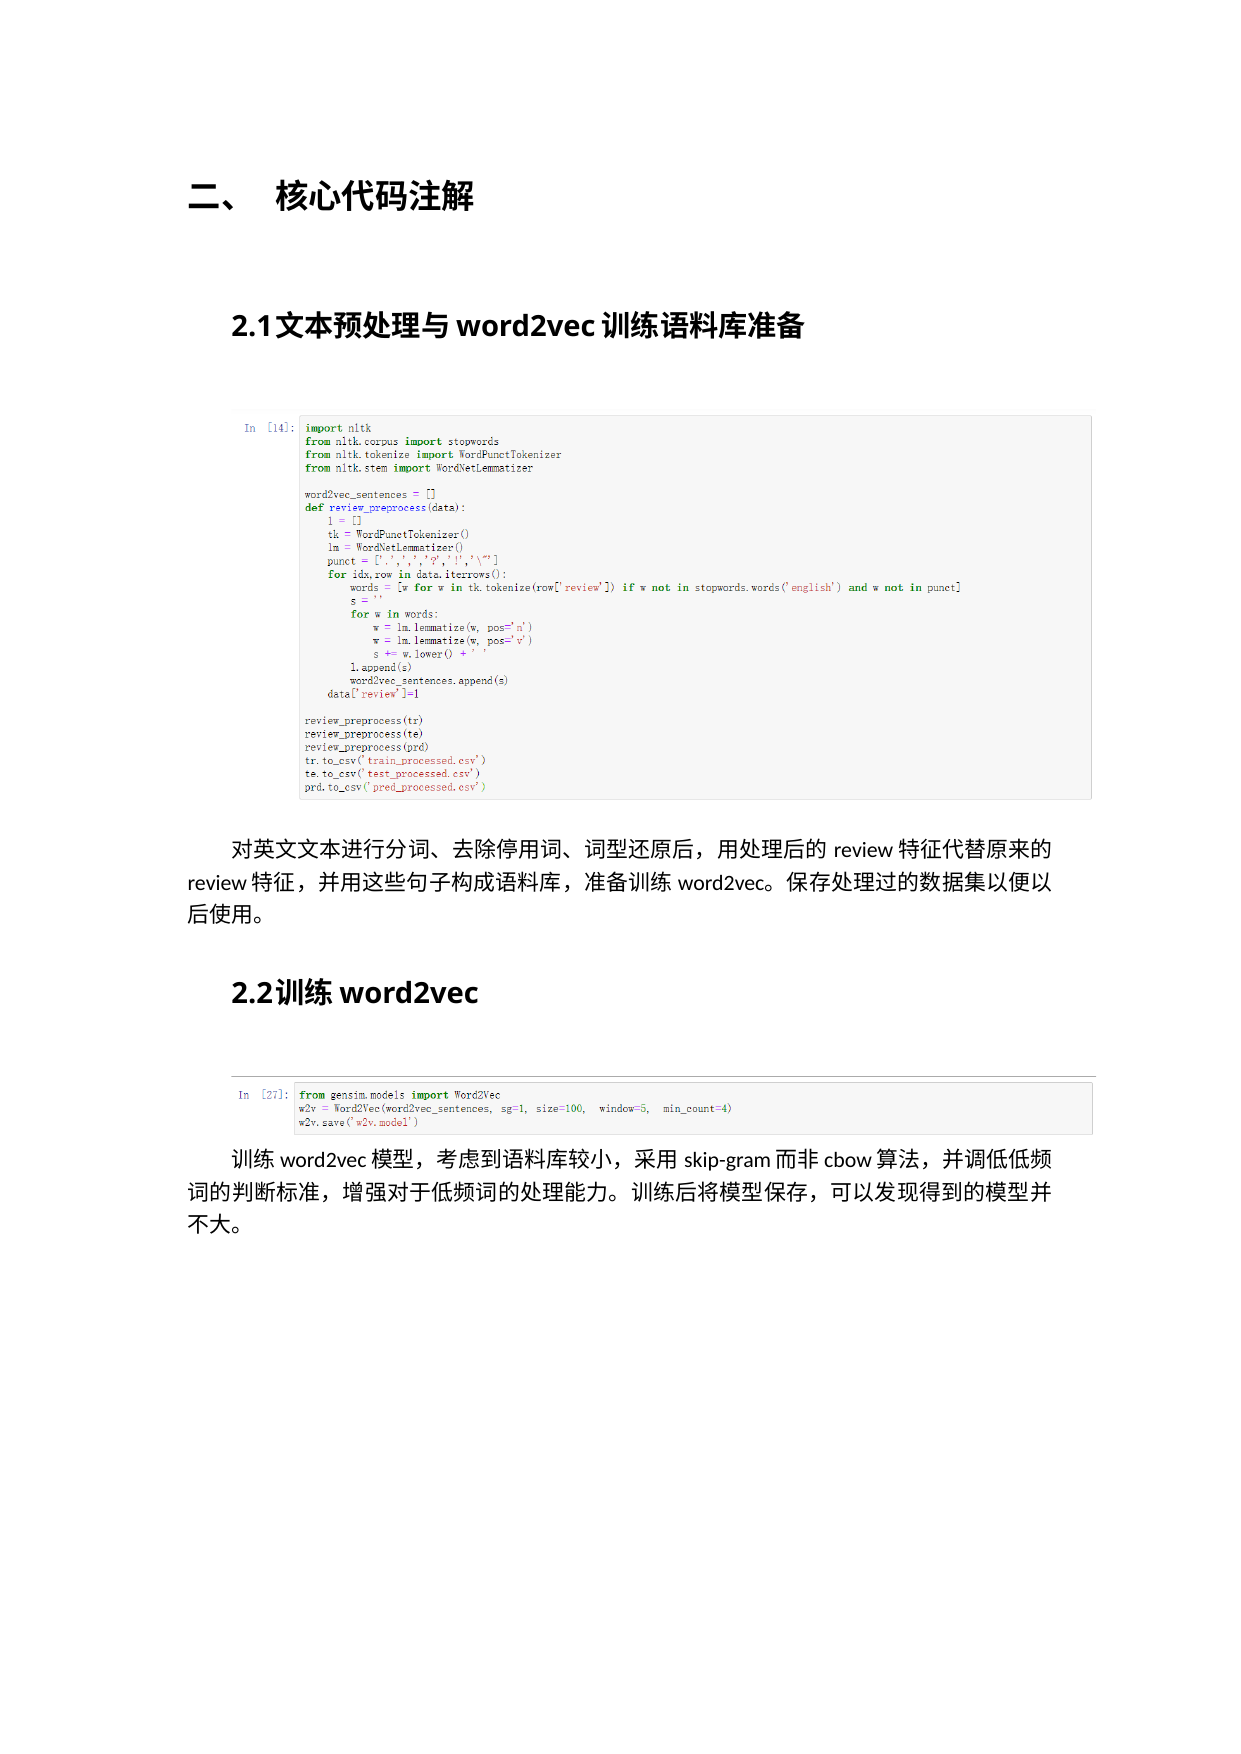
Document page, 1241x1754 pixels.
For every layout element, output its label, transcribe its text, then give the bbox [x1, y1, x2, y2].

text 训练word2vec模型，考虑到语料库较小，采用skip-gram而非cbow算法，并调低低频词的判断标准，增强对于低频词的处理能力。训练后将模型保存，可以发现得到的模型并不大。 [187, 1142, 1053, 1239]
subtitle 2.2 训练word2vec [231, 958, 1053, 1023]
picture [231, 1076, 1097, 1140]
picture [231, 409, 1096, 801]
subtitle 核心代码注解 [187, 162, 1053, 227]
text 对英文文本进行分词、去除停用词、词型还原后，用处理后的review特征代替原来的review特征，并用这些句子构成语料库，准备训练word2vec。保存处理过的数据集以便以后使用。 [187, 832, 1053, 929]
subtitle 2.1 文本预处理与word2vec训练语料库准备 [231, 291, 1053, 356]
